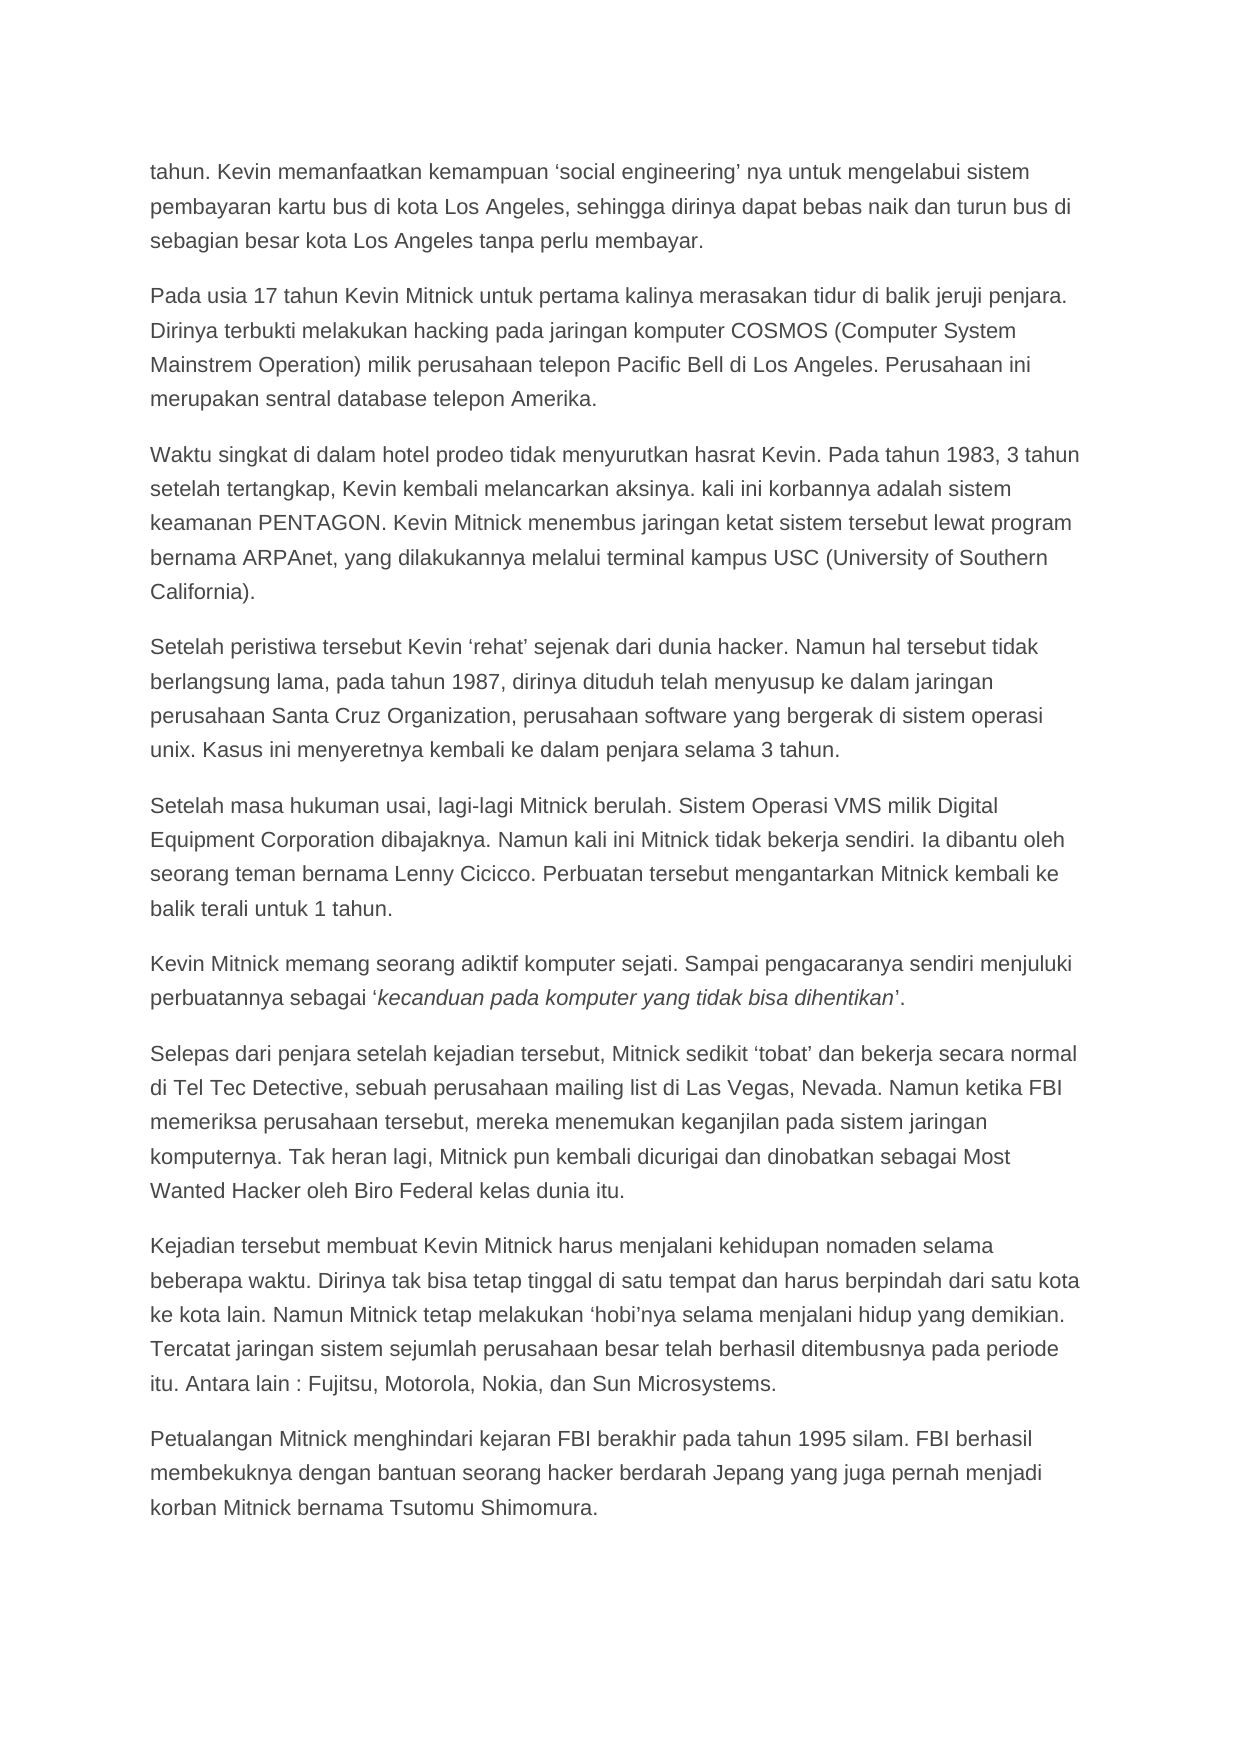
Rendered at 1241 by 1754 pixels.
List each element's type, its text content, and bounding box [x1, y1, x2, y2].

text Setelah masa hukuman usai, lagi-lagi Mitnick berulah. Sistem Operasi VMS milik Digital Equipment Corporation dibajaknya. Namun kali ini Mitnick tidak bekerja sendiri. Ia dibantu oleh seorang teman bernama Lenny Cicicco. Perbuatan tersebut mengantarkan Mitnick kembali ke balik terali untuk 1 tahun. [150, 783, 1090, 921]
text Kejadian tersebut membuat Kevin Mitnick harus menjalani kehidupan nomaden selama beberapa waktu. Dirinya tak bisa tetap tinggal di satu tempat dan harus berpindah dari satu kota ke kota lain. Namun Mitnick tetap melakukan ‘hobi’nya selama menjalani hidup yang demikian. Tercatat jaringan sistem sejumlah perusahaan besar telah berhasil ditembusnya pada periode itu. Antara lain : Fujitsu, Motorola, Nokia, dan Sun Microsystems. [150, 1224, 1090, 1396]
text Pada usia 17 tahun Kevin Mitnick untuk pertama kalinya merasakan tidur di balik jeruji penjara. Dirinya terbukti melakukan hacking pada jaringan komputer COSMOS (Computer System Mainstrem Operation) milik perusahaan telepon Pacific Bell di Los Angeles. Perusahaan ini merupakan sentral database telepon Amerika. [150, 274, 1090, 411]
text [150, 150, 1090, 253]
text Kevin Mitnick memang seorang adiktif komputer sejati. Sampai pengacaranya sendiri menjuluki perbuatannya sebagai ‘kecanduan pada komputer yang tidak bisa dihentikan’. [150, 942, 1090, 1010]
text Selepas dari penjara setelah kejadian tersebut, Mitnick sedikit ‘tobat’ dan bekerja secara normal di Tel Tec Detective, sebuah perusahaan mailing list di Las Vegas, Nevada. Namun ketika FBI memeriksa perusahaan tersebut, mereka menemukan keganjilan pada sistem jaringan komputernya. Tak heran lagi, Mitnick pun kembali dicurigai dan dinobatkan sebagai Most Wanted Hacker oleh Biro Federal kelas dunia itu. [150, 1031, 1090, 1203]
text Setelah peristiwa tersebut Kevin ‘rehat’ sejenak dari dunia hacker. Namun hal tersebut tidak berlangsung lama, pada tahun 1987, dirinya dituduh telah menyusup ke dalam jaringan perusahaan Santa Cruz Organization, perusahaan software yang bergerak di sistem operasi unix. Kasus ini menyeretnya kembali ke dalam penjara selama 3 tahun. [150, 625, 1090, 762]
text Petualangan Mitnick menghindari kejaran FBI berakhir pada tahun 1995 silam. FBI berhasil membekuknya dengan bantuan seorang hacker berdarah Jepang yang juga pernah menjadi korban Mitnick bernama Tsutomu Shimomura. [150, 1417, 1090, 1520]
text Waktu singkat di dalam hotel prodeo tidak menyurutkan hasrat Kevin. Pada tahun 1983, 3 tahun setelah tertangkap, Kevin kembali melancarkan aksinya. kali ini korbannya adalah sistem keamanan PENTAGON. Kevin Mitnick menembus jaringan ketat sistem tersebut lewat program bernama ARPAnet, yang dilakukannya melalui terminal kampus USC (University of Southern California). [150, 432, 1090, 604]
